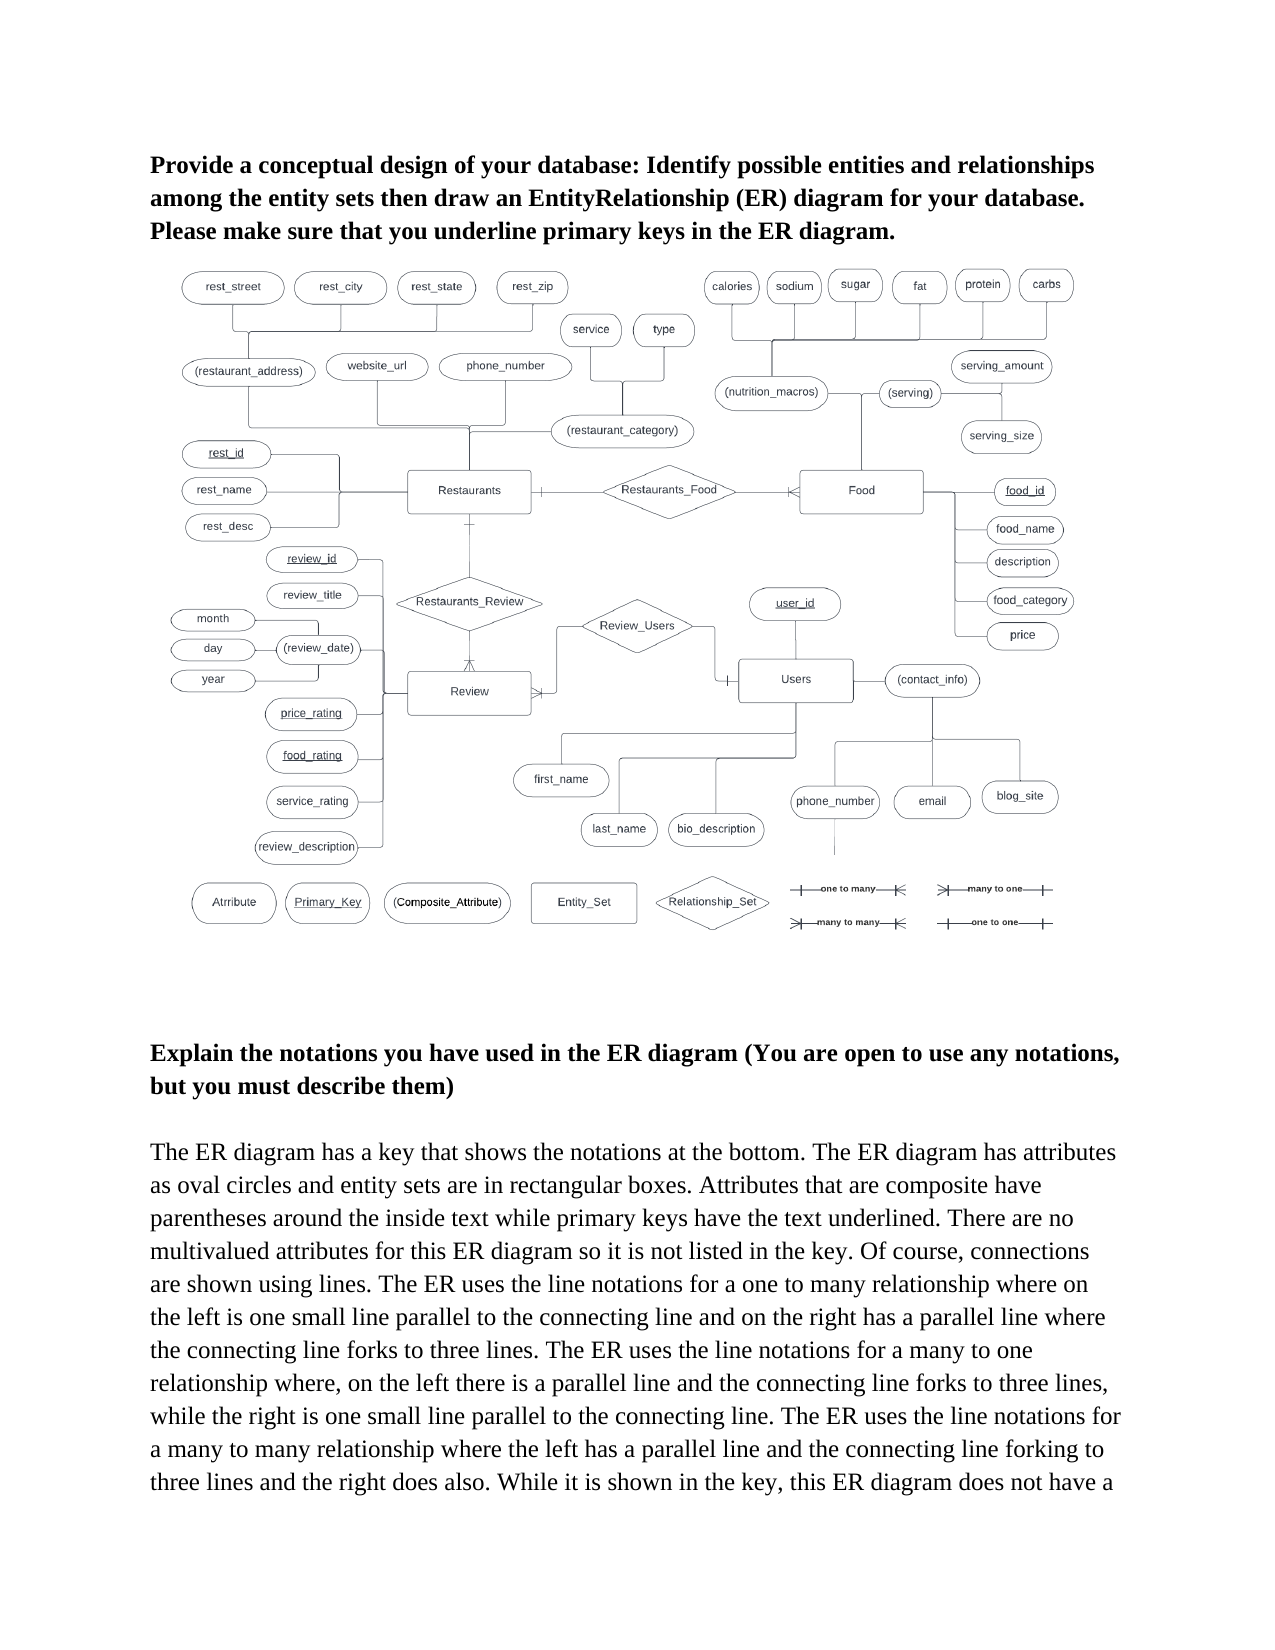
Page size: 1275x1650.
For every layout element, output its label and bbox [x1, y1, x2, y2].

text [150, 150, 1125, 1496]
picture [150, 248, 1095, 951]
